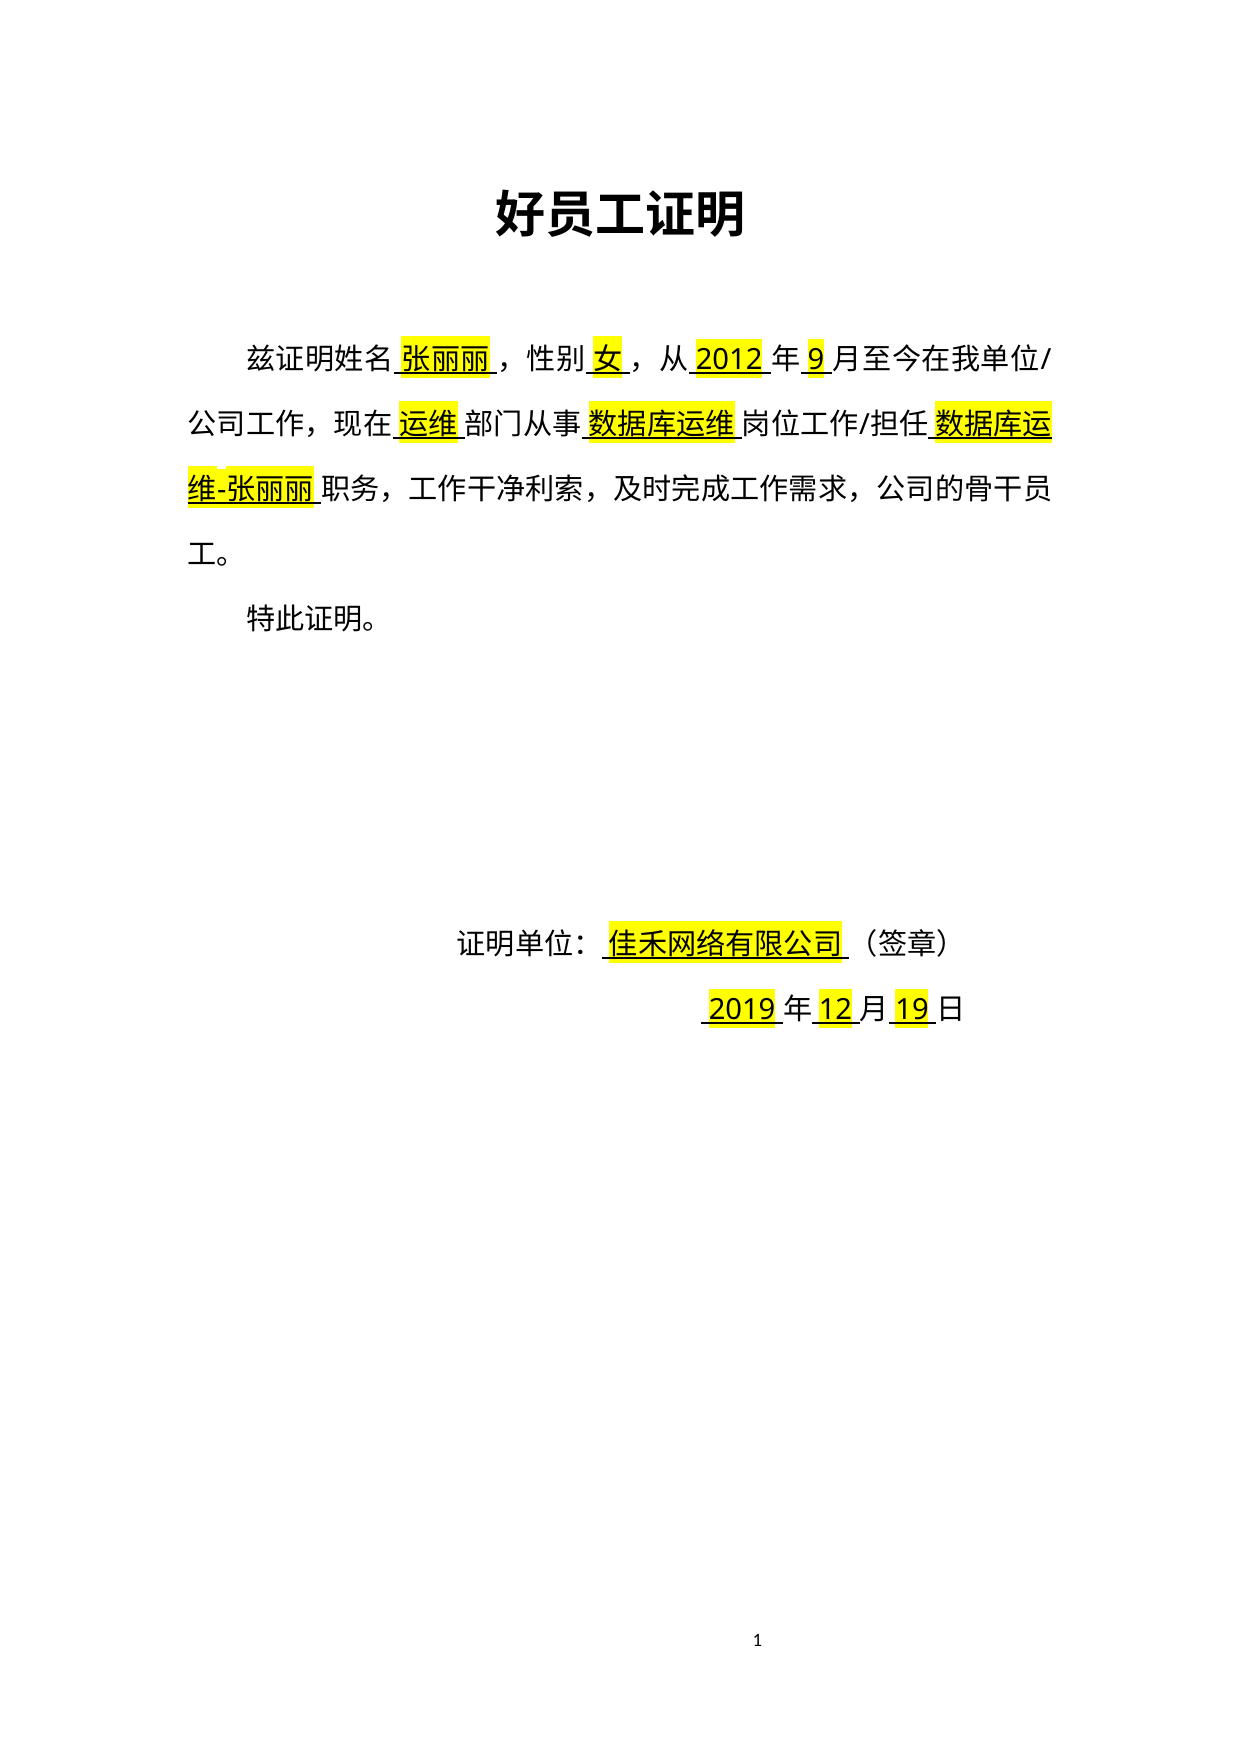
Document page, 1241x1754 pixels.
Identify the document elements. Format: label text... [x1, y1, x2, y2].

text 兹证明姓名 张丽丽 ，性别 女 ，从 2012 年 9 月至今在我单位/公司工作，现在 运维 部门从事 数据库运维 岗位工作/担任 数据库运维-张丽丽 职务，工作干净利索，及时完成工作需求，公司的骨干员工。 [187, 324, 1053, 584]
text 证明单位： 佳禾网络有限公司 （签章） [187, 909, 965, 974]
text 好员工证明 [187, 162, 1053, 259]
text 2019 年 12 月 19 日 [187, 974, 965, 1039]
text 特此证明。 [187, 584, 1053, 649]
